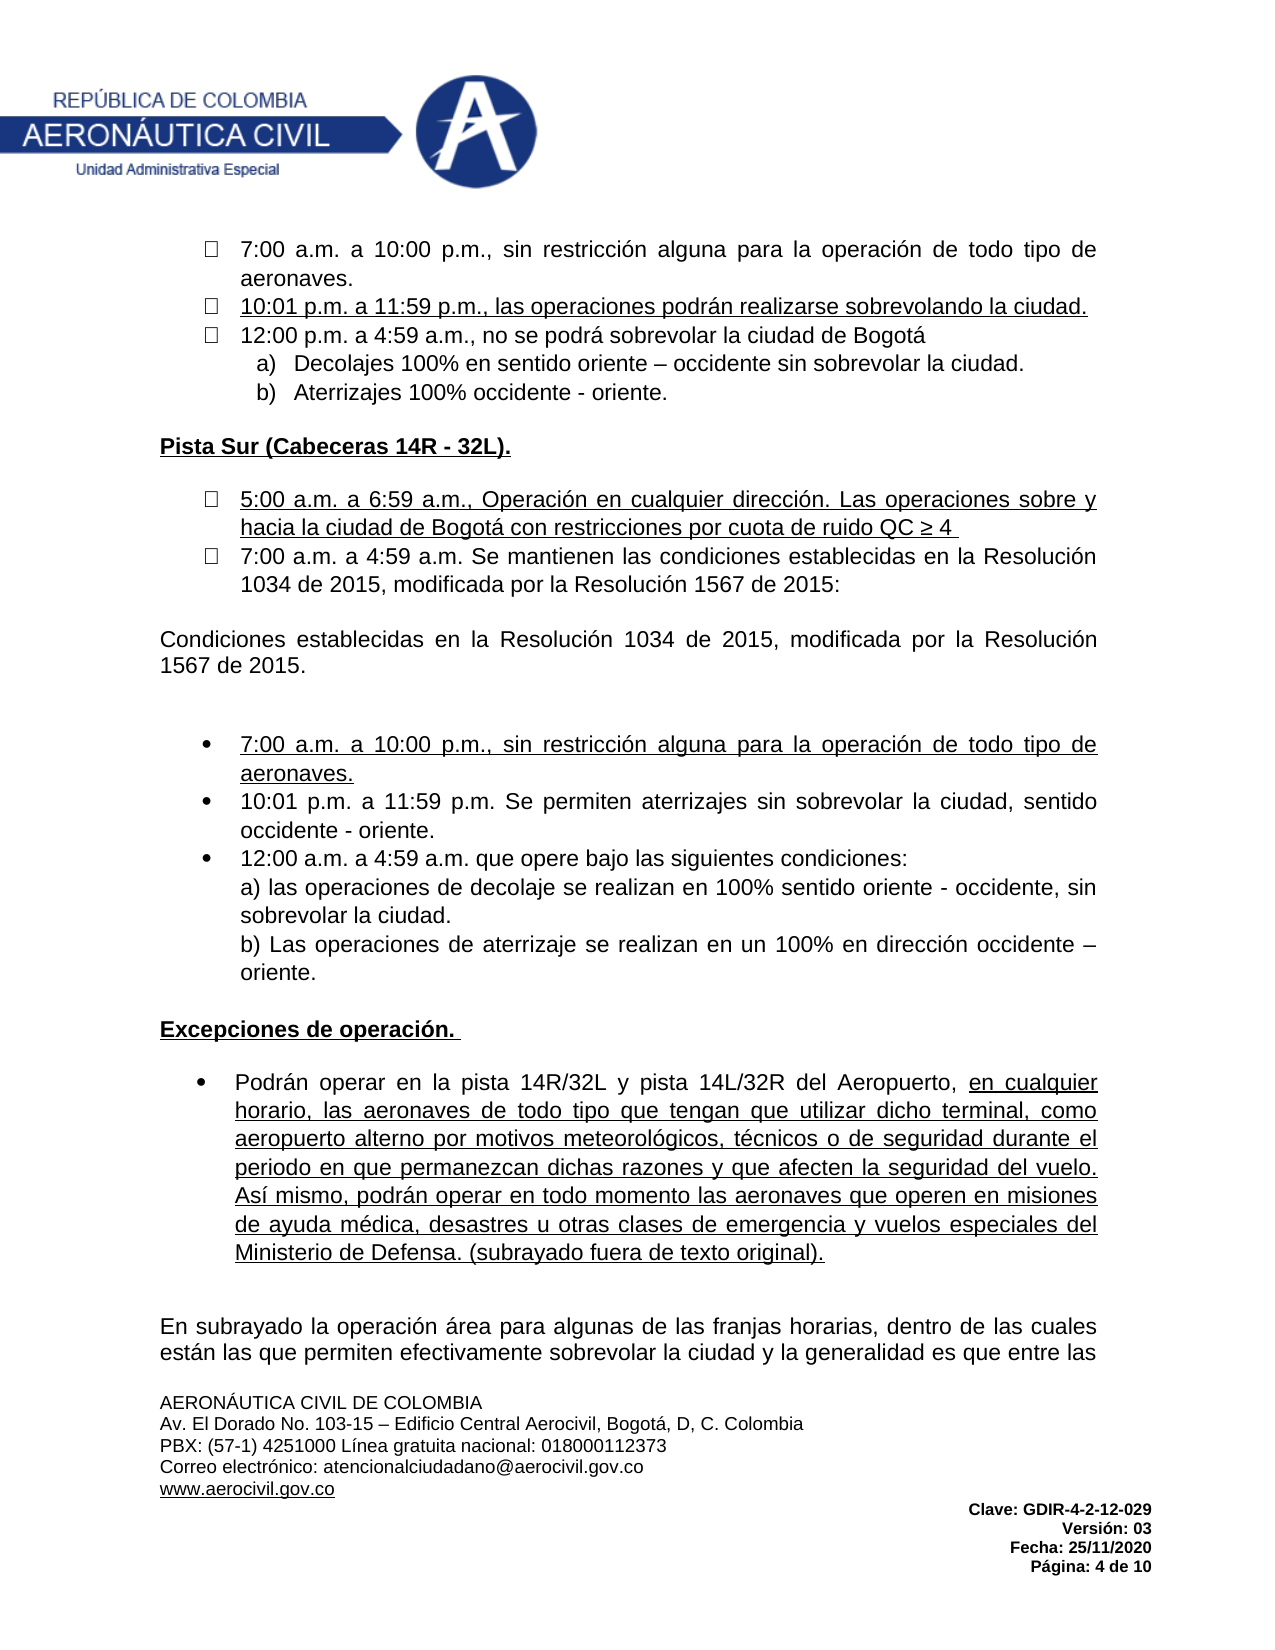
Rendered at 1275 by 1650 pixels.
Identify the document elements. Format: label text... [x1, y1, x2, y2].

text Pista Sur (Cabeceras 14R - 32L). [159, 433, 1098, 459]
text b) Las operaciones de aterrizaje se realizan en un 100% en dirección occidente – oriente. [240, 931, 1098, 985]
list Decolajes 100% en sentido oriente – occidente sin sobrevolar la ciudad. [256, 350, 1098, 376]
text Condiciones establecidas en la Resolución 1034 de 2015, modificada por la Resolución 1567 de 2015. [159, 626, 1098, 679]
picture [0, 8, 572, 226]
list 10:01 p.m. a 11:59 p.m. Se permiten aterrizajes sin sobrevolar la ciudad, sentido occidente - oriente. [203, 788, 1098, 843]
list 5:00 a.m. a 6:59 a.m., Operación en cualquier dirección. Las operaciones sobre y hacia la ciudad de Bogotá con restricciones por cuota de ruido QC ≥ 4 [203, 486, 1098, 541]
list 7:00 a.m. a 10:00 p.m., sin restricción alguna para la operación de todo tipo de aeronaves. [203, 731, 1098, 786]
list Podrán operar en la pista 14R/32L y pista 14L/32R del Aeropuerto, en cualquier horario, las aeronaves de todo tipo que tengan que utilizar dicho terminal, como aeropuerto alterno por motivos meteorológicos, técnicos o de seguridad durante el periodo en que permanezcan dichas razones y que afecten la seguridad del vuelo. Así mismo, podrán operar en todo momento las aeronaves que operen en misiones de ayuda médica, desastres u otras clases de emergencia y vuelos especiales del Ministerio de Defensa. (subrayado fuera de texto original). [197, 1068, 1098, 1266]
list Aterrizajes 100% occidente - oriente. [256, 378, 1098, 405]
list 7:00 a.m. a 10:00 p.m., sin restricción alguna para la operación de todo tipo de aeronaves. [203, 236, 1098, 291]
text a) las operaciones de decolaje se realizan en 100% sentido oriente - occidente, sin sobrevolar la ciudad. [240, 874, 1098, 928]
list 12:00 p.m. a 4:59 a.m., no se podrá sobrevolar la ciudad de Bogotá [203, 322, 1098, 348]
list 7:00 a.m. a 4:59 a.m. Se mantienen las condiciones establecidas en la Resolución 1034 de 2015, modificada por la Resolución 1567 de 2015: [203, 543, 1098, 598]
text Excepciones de operación. [159, 1016, 1098, 1042]
list 12:00 a.m. a 4:59 a.m. que opere bajo las siguientes condiciones: [203, 845, 1098, 872]
list 10:01 p.m. a 11:59 p.m., las operaciones podrán realizarse sobrevolando la ciudad. [203, 293, 1098, 319]
